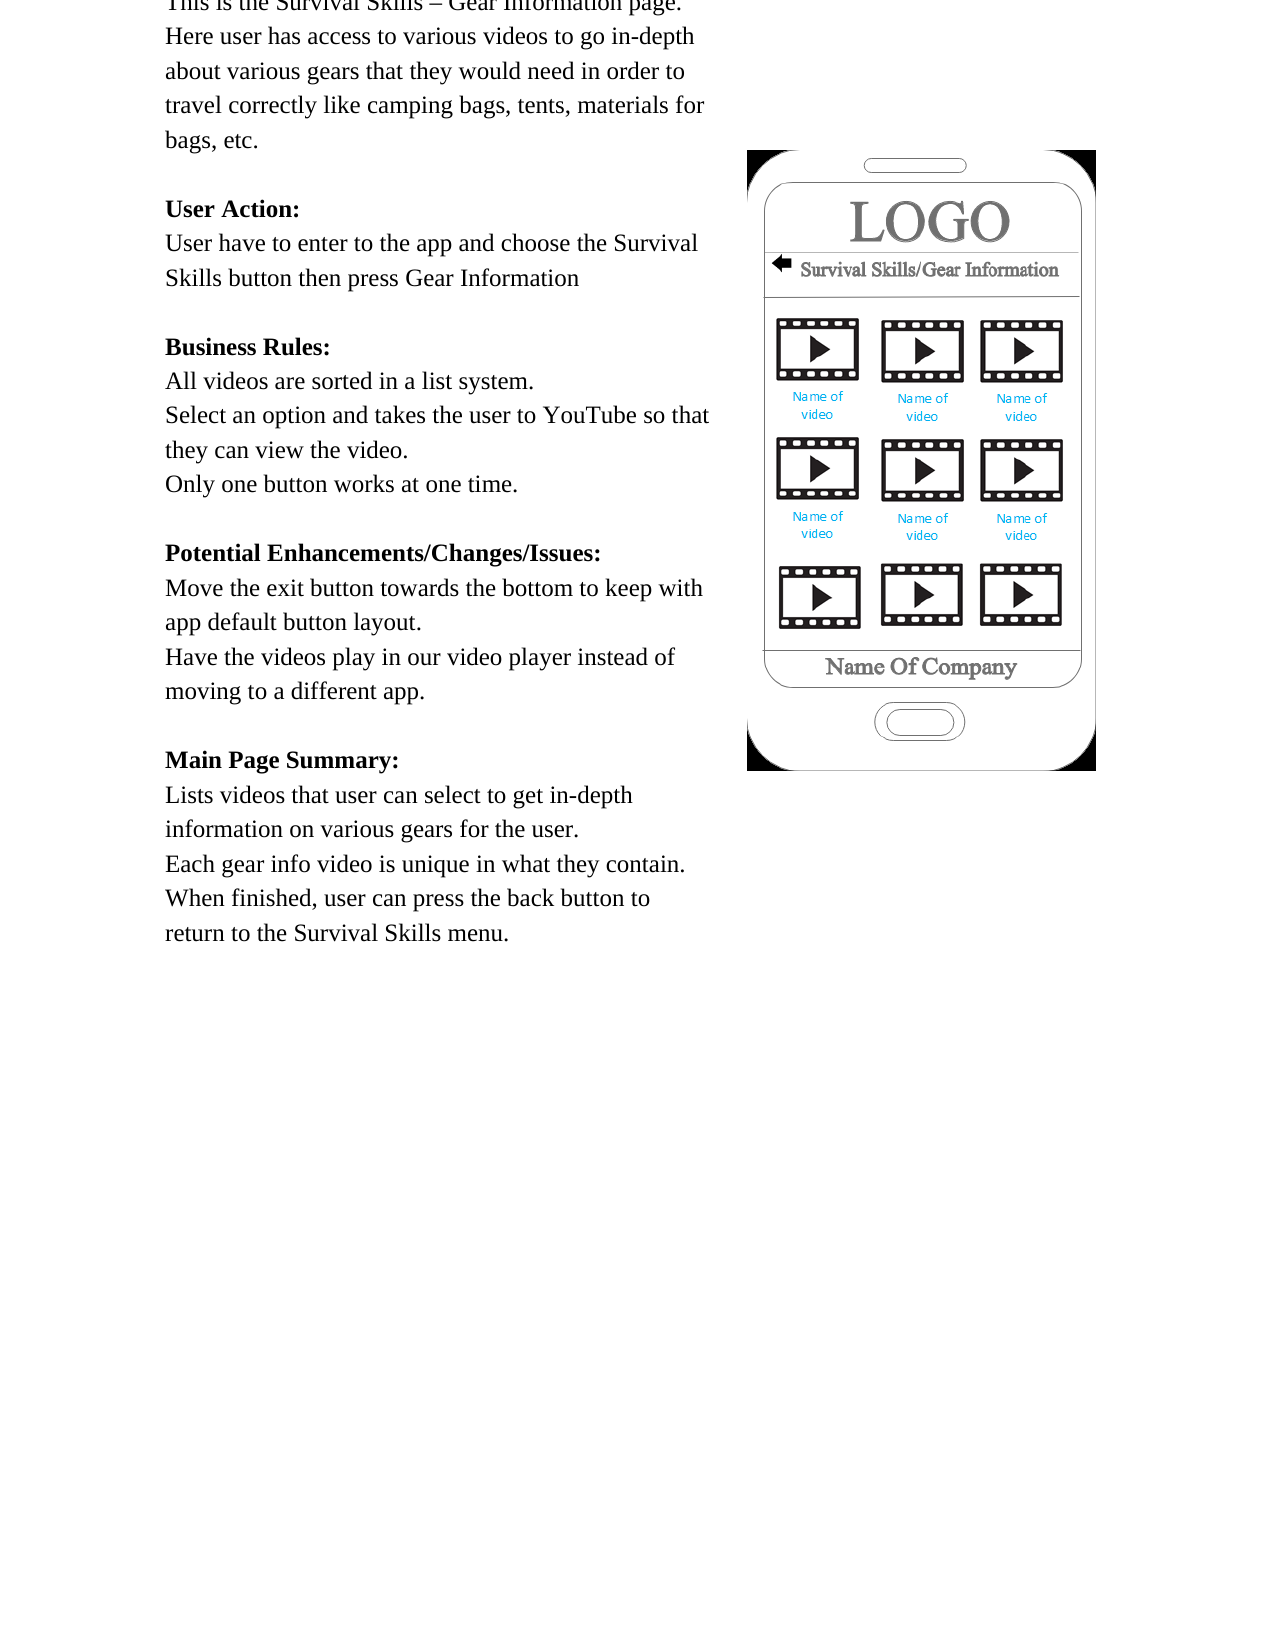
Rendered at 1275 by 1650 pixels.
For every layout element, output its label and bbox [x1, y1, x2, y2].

picture [747, 150, 1096, 771]
